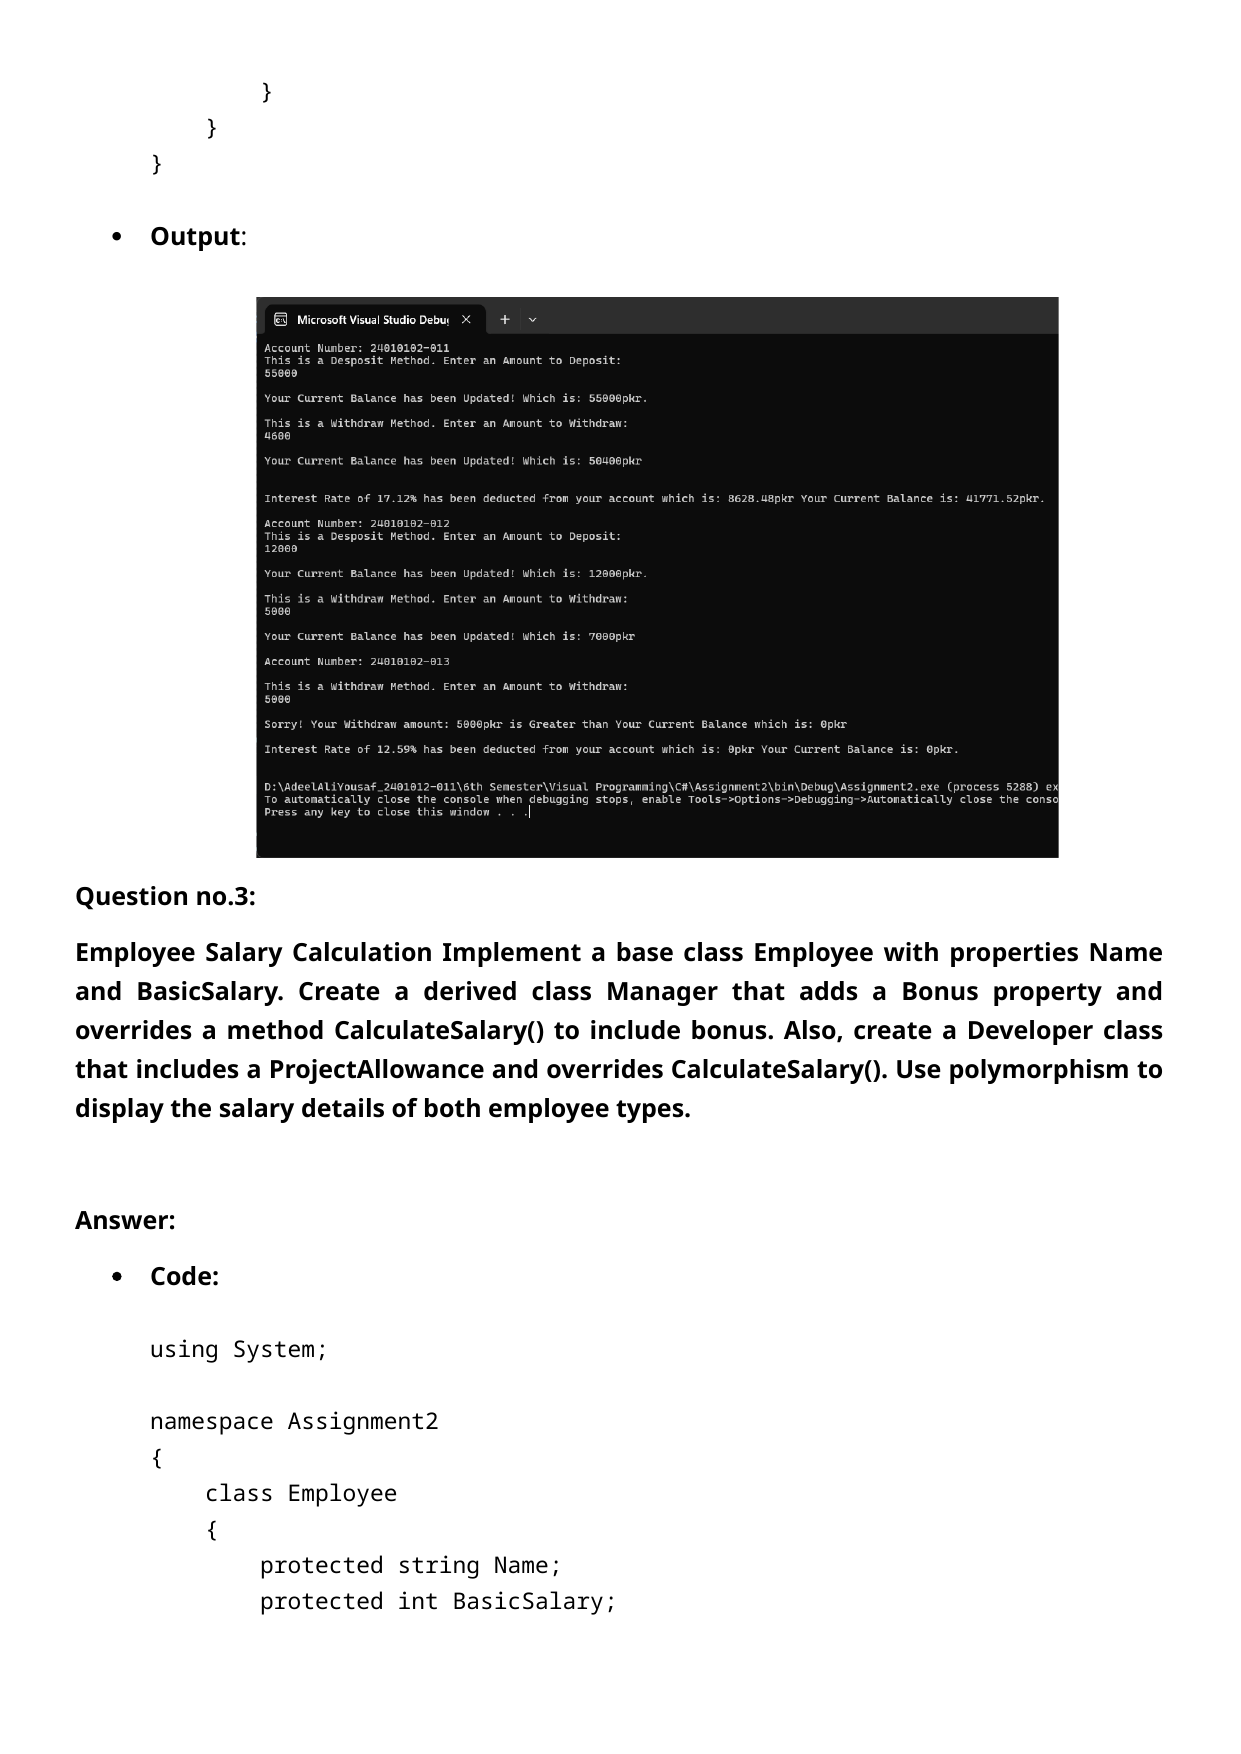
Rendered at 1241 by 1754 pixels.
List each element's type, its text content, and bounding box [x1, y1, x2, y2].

list } [150, 147, 1165, 178]
list } [150, 75, 1165, 106]
picture [256, 297, 1059, 858]
list protected int BasicSalary; [150, 1585, 1165, 1616]
list { [150, 1441, 1165, 1472]
text Answer: [75, 1202, 1165, 1237]
list Output: [112, 219, 1165, 253]
list Code: [112, 1258, 1165, 1292]
text Question no.3: [75, 878, 1165, 912]
list protected string Name; [150, 1549, 1165, 1580]
text Employee Salary Calculation Implement a base class Employee with properties Name and BasicSalary. Create a derived class Manager that adds a Bonus property and overrides a method CalculateSalary() to include bonus. Also, create a Developer class that includes a ProjectAllowance and overrides CalculateSalary(). Use polymorphism to display the salary details of both employee types. [75, 934, 1165, 1125]
list namespace Assignment2 [150, 1405, 1165, 1437]
list } [150, 111, 1165, 142]
list class Employee [150, 1477, 1165, 1508]
list { [150, 1513, 1165, 1544]
list using System; [150, 1333, 1165, 1365]
